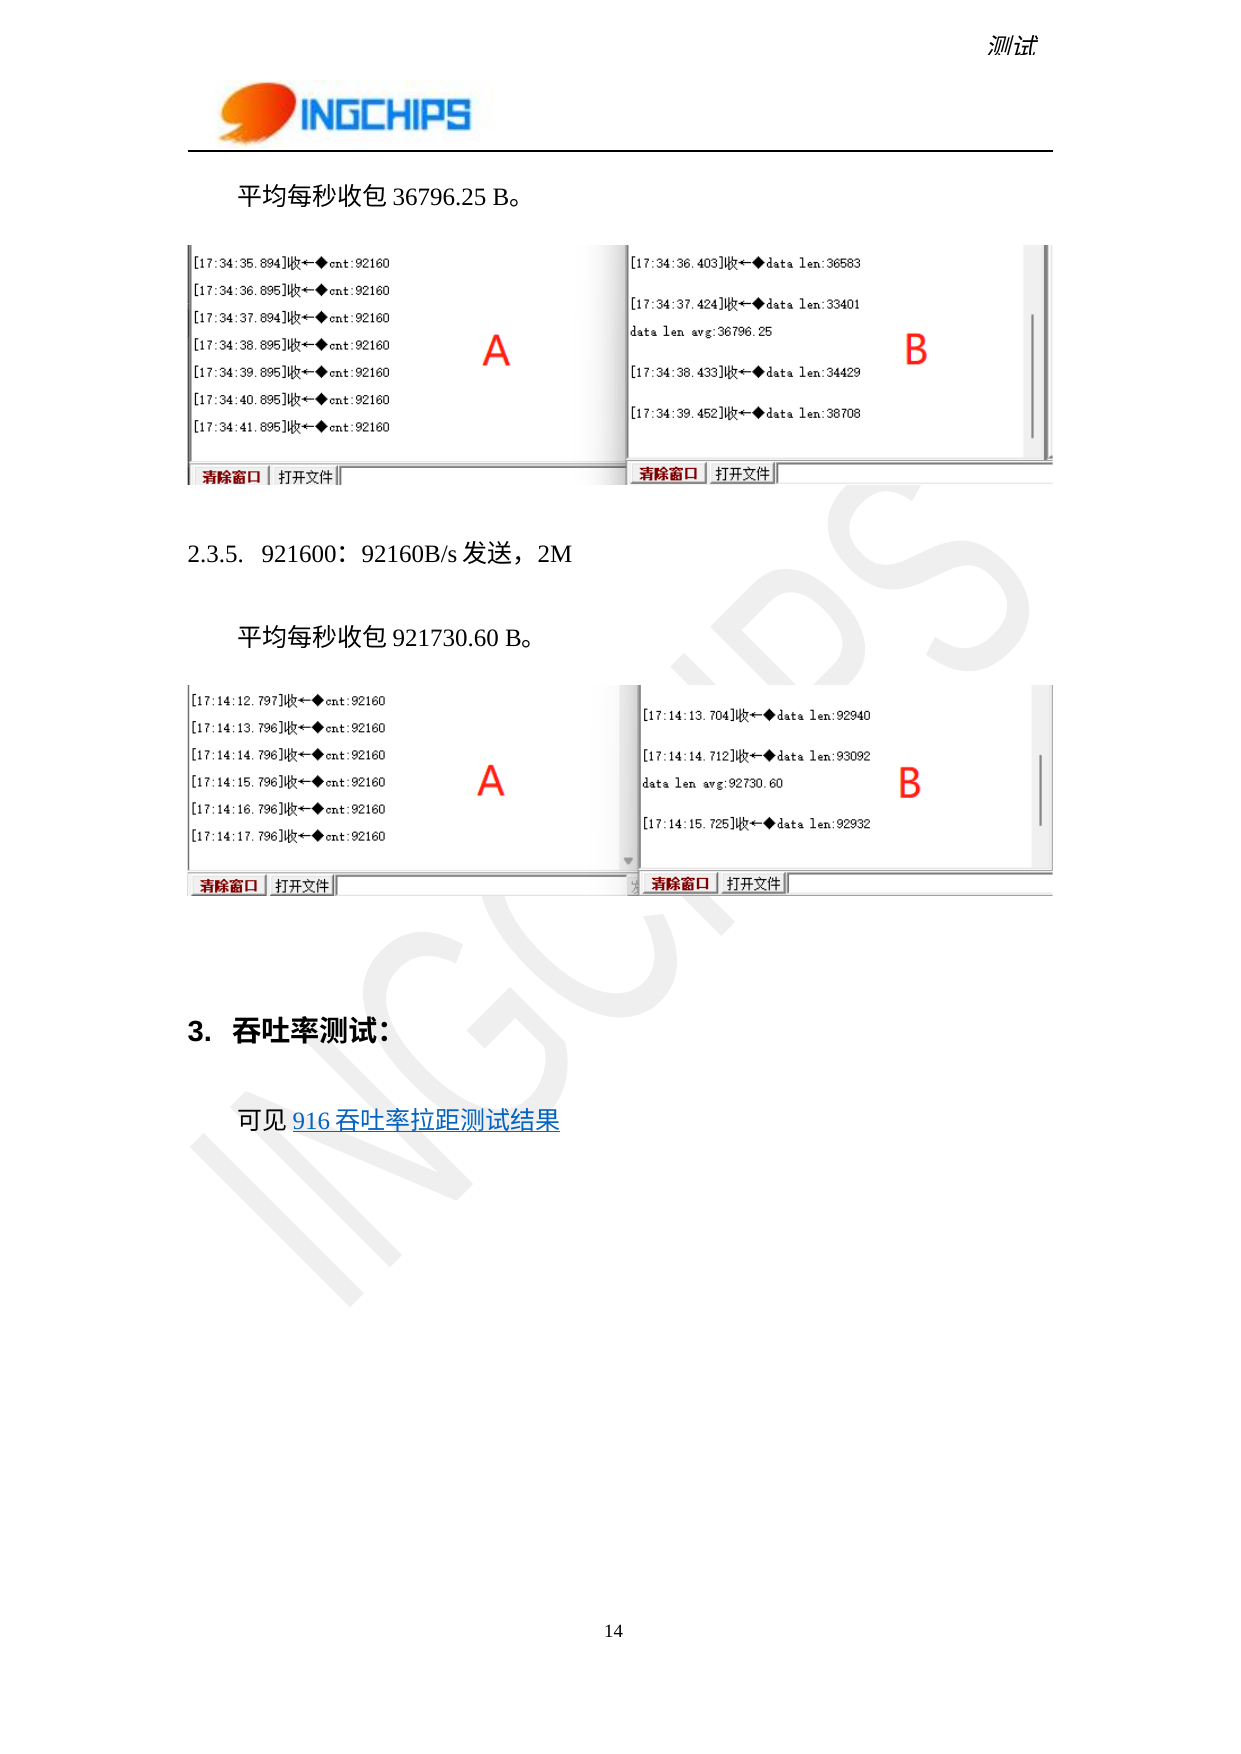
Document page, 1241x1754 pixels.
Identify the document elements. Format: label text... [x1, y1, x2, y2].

picture [193, 80, 498, 148]
text 可见916吞吐率拉距测试结果 [187, 1086, 1053, 1151]
text 平均每秒收包36796.25 B。 [187, 162, 1053, 227]
text 吞吐率测试： [187, 996, 1053, 1061]
text 平均每秒收包921730.60 B。 [187, 603, 1053, 668]
text 921600：92160B/s发送，2M [187, 519, 1053, 584]
picture [187, 245, 1053, 485]
picture [187, 685, 1053, 896]
